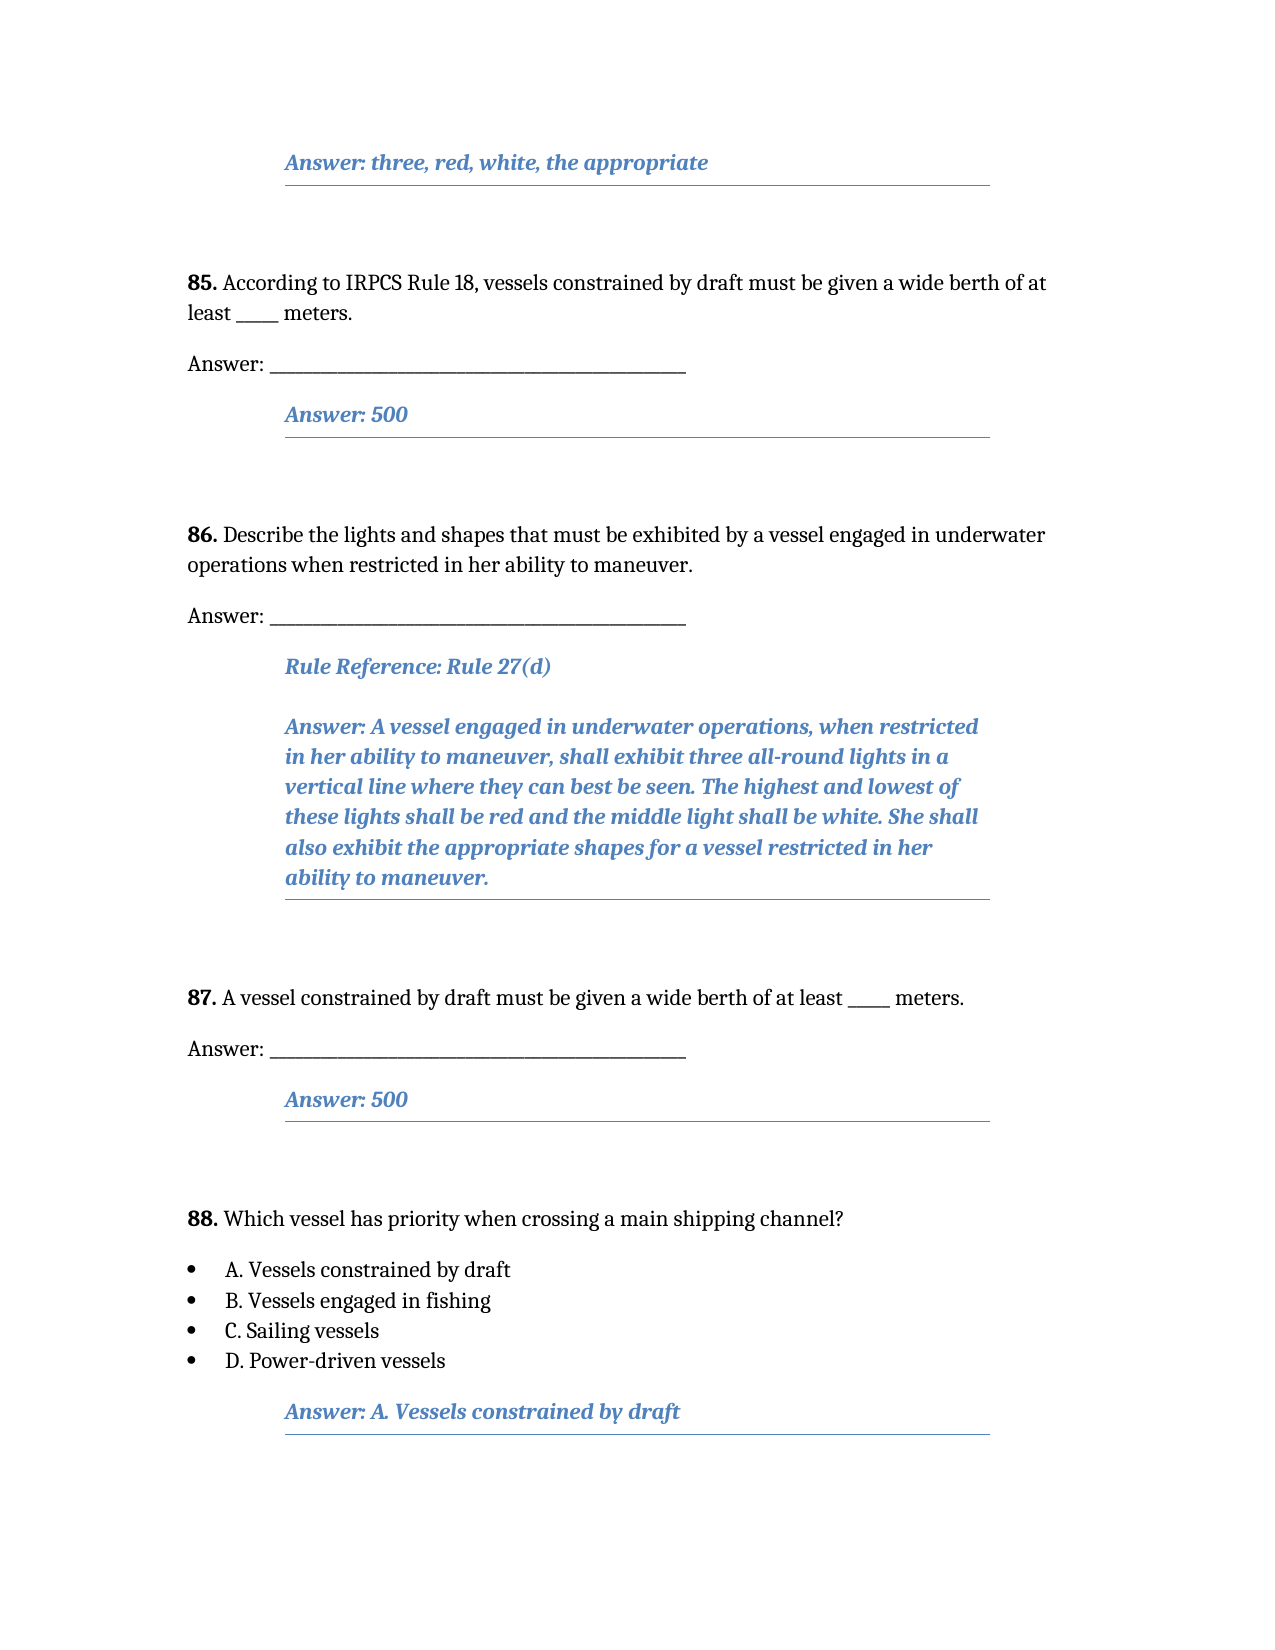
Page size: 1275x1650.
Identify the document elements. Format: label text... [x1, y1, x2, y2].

list D. Power-driven vessels [187, 1348, 1087, 1374]
text Answer: _________________________________________________ [187, 603, 1087, 629]
text Rule Reference: Rule 27(d) [285, 654, 990, 681]
text Answer: 500 [285, 1086, 990, 1121]
text Answer: A. Vessels constrained by draft [285, 1399, 990, 1434]
text 86. Describe the lights and shapes that must be exhibited by a vessel engaged in underwater operations when restricted in her ability to maneuver. [187, 522, 1087, 578]
text 85. According to IRPCS Rule 18, vessels constrained by draft must be given a wide berth of at least _____ meters. [187, 270, 1087, 326]
text Answer: A vessel engaged in underwater operations, when restricted in her ability to maneuver, shall exhibit three all-round lights in a vertical line where they can best be seen. The highest and lowest of these lights shall be red and the middle light shall be white. She shall also exhibit the appropriate shapes for a vessel restricted in her ability to maneuver. [285, 713, 990, 899]
list A. Vessels constrained by draft [187, 1257, 1087, 1284]
text Answer: _________________________________________________ [187, 1035, 1087, 1062]
list C. Sailing vessels [187, 1318, 1087, 1344]
text Answer: 500 [285, 402, 990, 437]
text Answer: three, red, white, the appropriate [285, 150, 990, 185]
list B. Vessels engaged in fishing [187, 1287, 1087, 1314]
text 87. A vessel constrained by draft must be given a wide berth of at least _____ meters. [187, 984, 1087, 1011]
text Answer: _________________________________________________ [187, 351, 1087, 377]
text 88. Which vessel has priority when crossing a main shipping channel? [187, 1206, 1087, 1233]
